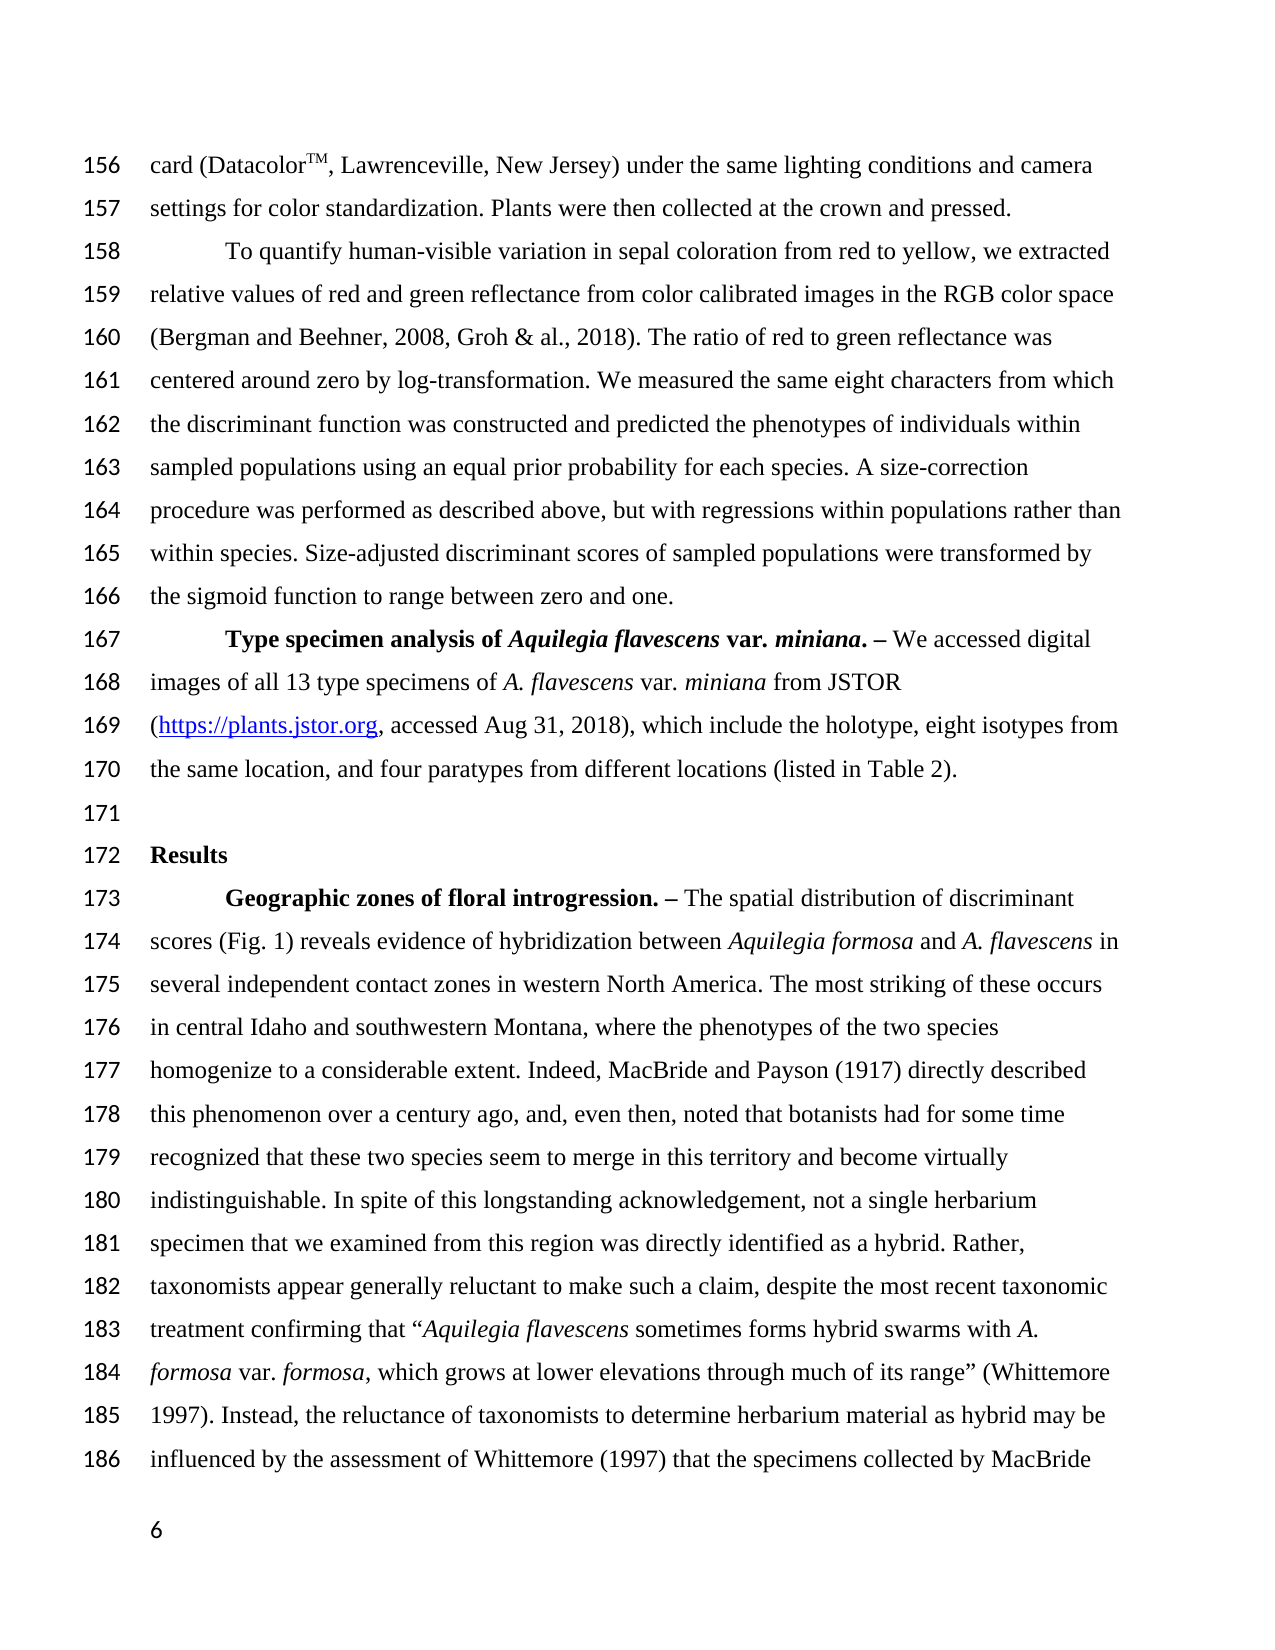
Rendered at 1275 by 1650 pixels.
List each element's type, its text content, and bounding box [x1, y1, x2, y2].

text Type specimen analysis of Aquilegia flavescens var. miniana. – We accessed digital images of all 13 type specimens of A. flavescens var. miniana from JSTOR (https://plants.jstor.org, accessed Aug 31, 2018), which include the holotype, eight isotypes from the same location, and four paratypes from different locations (listed in Table 2). [150, 624, 1125, 782]
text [150, 883, 1125, 1472]
text To quantify human-visible variation in sepal coloration from red to yellow, we extracted relative values of red and green reflectance from color calibrated images in the RGB color space (Bergman and Beehner, 2008, Groh & al., 2018). The ratio of red to green reflectance was centered around zero by log-transformation. We measured the same eight characters from which the discriminant function was constructed and predicted the phenotypes of individuals within sampled populations using an equal prior probability for each species. A size-correction procedure was performed as described above, but with regressions within populations rather than within species. Size-adjusted discriminant scores of sampled populations were transformed by the sigmoid function to range between zero and one. [150, 236, 1125, 610]
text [150, 150, 1125, 222]
text Results [150, 840, 1125, 869]
